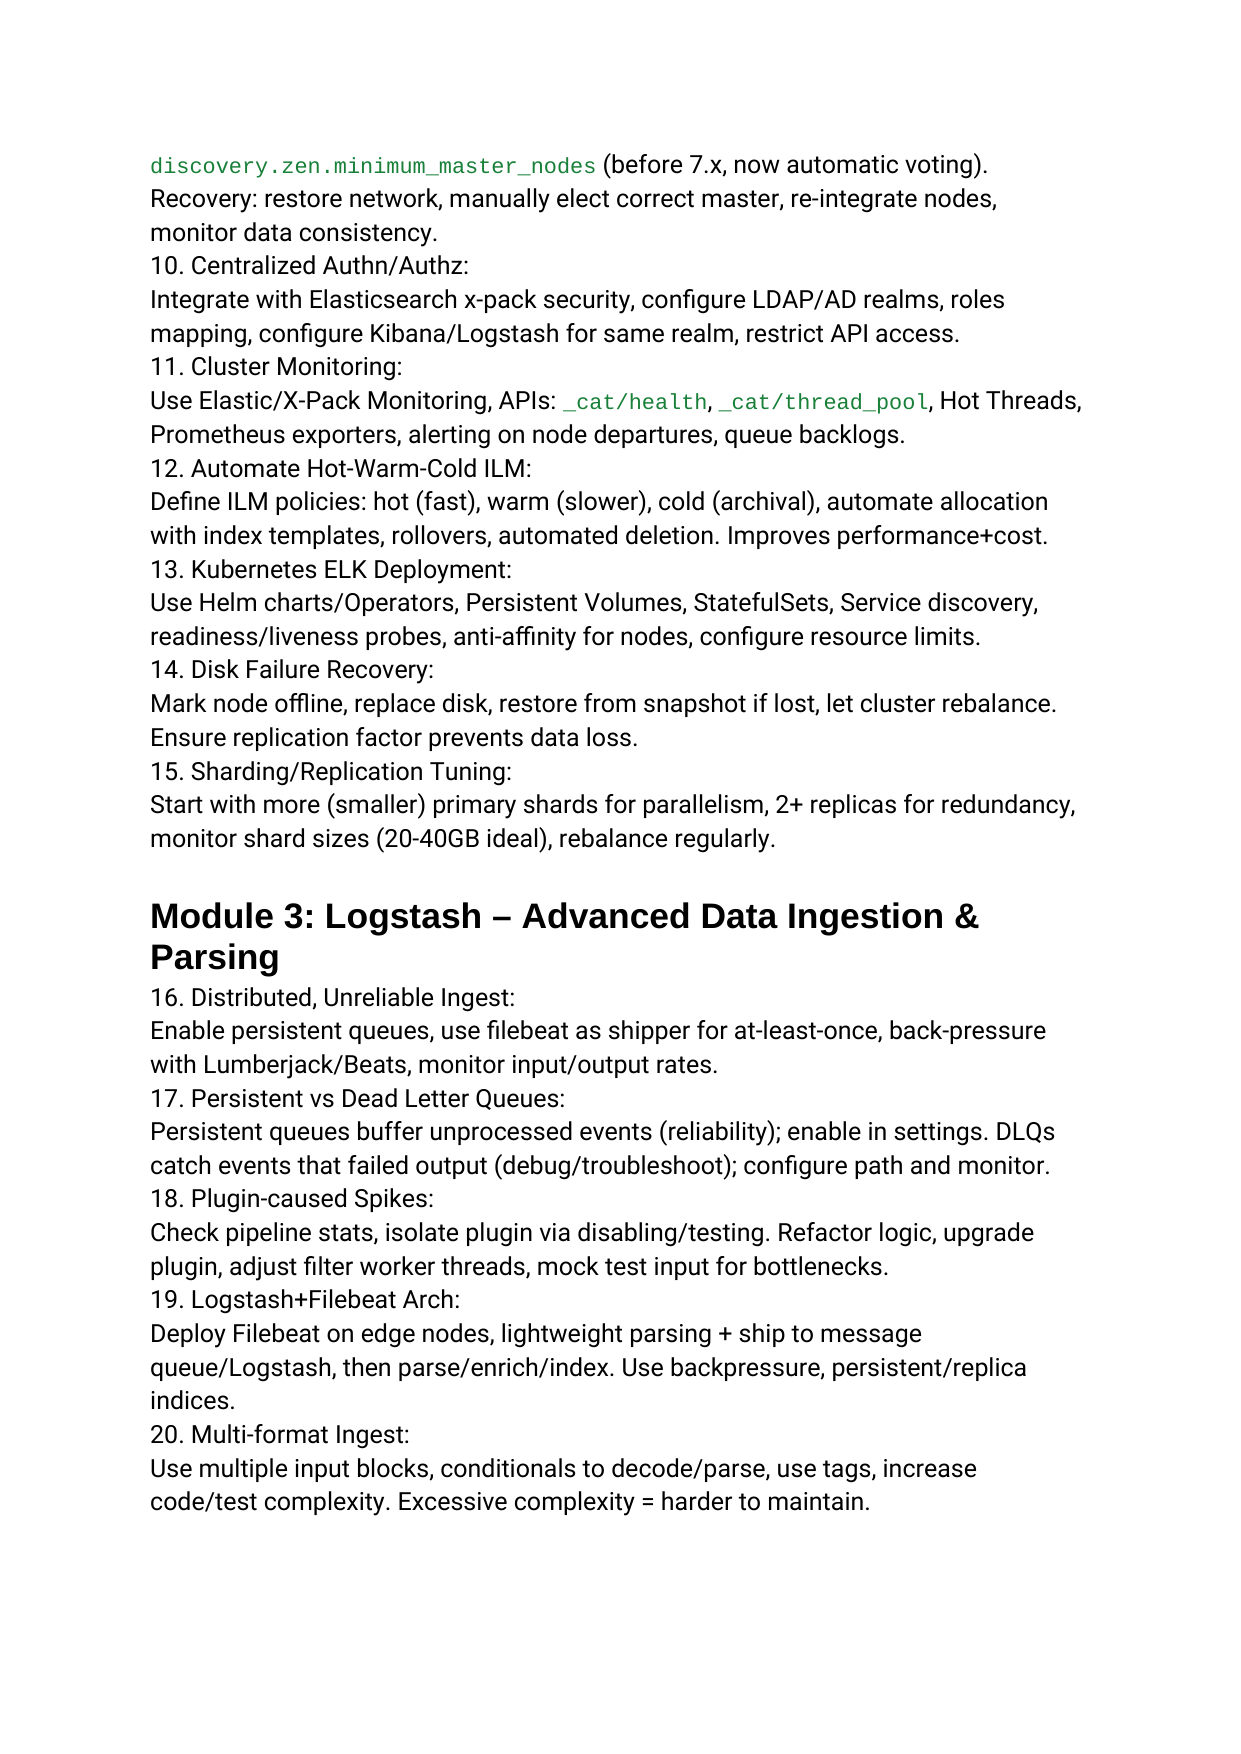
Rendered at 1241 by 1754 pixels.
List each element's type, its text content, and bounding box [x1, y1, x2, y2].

text 13. Kubernetes ELK Deployment: Use Helm charts/Operators, Persistent Volumes, StatefulSets, Service discovery, readiness/liveness probes, anti-affinity for nodes, configure resource limits. [150, 555, 1090, 651]
subtitle Module 3: Logstash – Advanced Data Ingestion & Parsing [150, 895, 1090, 977]
text 17. Persistent vs Dead Letter Queues: Persistent queues buffer unprocessed events (reliability); enable in settings. DLQs catch events that failed output (debug/troubleshoot); configure path and monitor. [150, 1084, 1090, 1180]
text 16. Distributed, Unreliable Ingest: Enable persistent queues, use filebeat as shipper for at-least-once, back-pressure with Lumberjack/Beats, monitor input/output rates. [150, 983, 1090, 1079]
text 15. Sharding/Replication Tuning: Start with more (smaller) primary shards for parallelism, 2+ replicas for redundancy, monitor shard sizes (20-40GB ideal), rebalance regularly. [150, 757, 1090, 853]
text 11. Cluster Monitoring: Use Elastic/X-Pack Monitoring, APIs: _cat/health, _cat/thread_pool, Hot Threads, Prometheus exporters, alerting on node departures, queue backlogs. [150, 352, 1090, 449]
text 10. Centralized Authn/Authz: Integrate with Elasticsearch x-pack security, configure LDAP/AD realms, roles mapping, configure Kibana/Logstash for same realm, restrict API access. [150, 251, 1090, 348]
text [150, 150, 1090, 247]
text 14. Disk Failure Recovery: Mark node offline, replace disk, restore from snapshot if lost, let cluster rebalance. Ensure replication factor prevents data loss. [150, 656, 1090, 752]
text 12. Automate Hot-Warm-Cold ILM: Define ILM policies: hot (fast), warm (slower), cold (archival), automate allocation with index templates, rollovers, automated deletion. Improves performance+cost. [150, 454, 1090, 550]
text 18. Plugin-caused Spikes: Check pipeline stats, isolate plugin via disabling/testing. Refactor logic, upgrade plugin, adjust filter worker threads, mock test input for bottlenecks. [150, 1185, 1090, 1281]
text 19. Logstash+Filebeat Arch: Deploy Filebeat on edge nodes, lightweight parsing + ship to message queue/Logstash, then parse/enrich/index. Use backpressure, persistent/replica indices. [150, 1286, 1090, 1416]
text 20. Multi-format Ingest: Use multiple input blocks, conditionals to decode/parse, use tags, increase code/test complexity. Excessive complexity = harder to maintain. [150, 1420, 1090, 1517]
